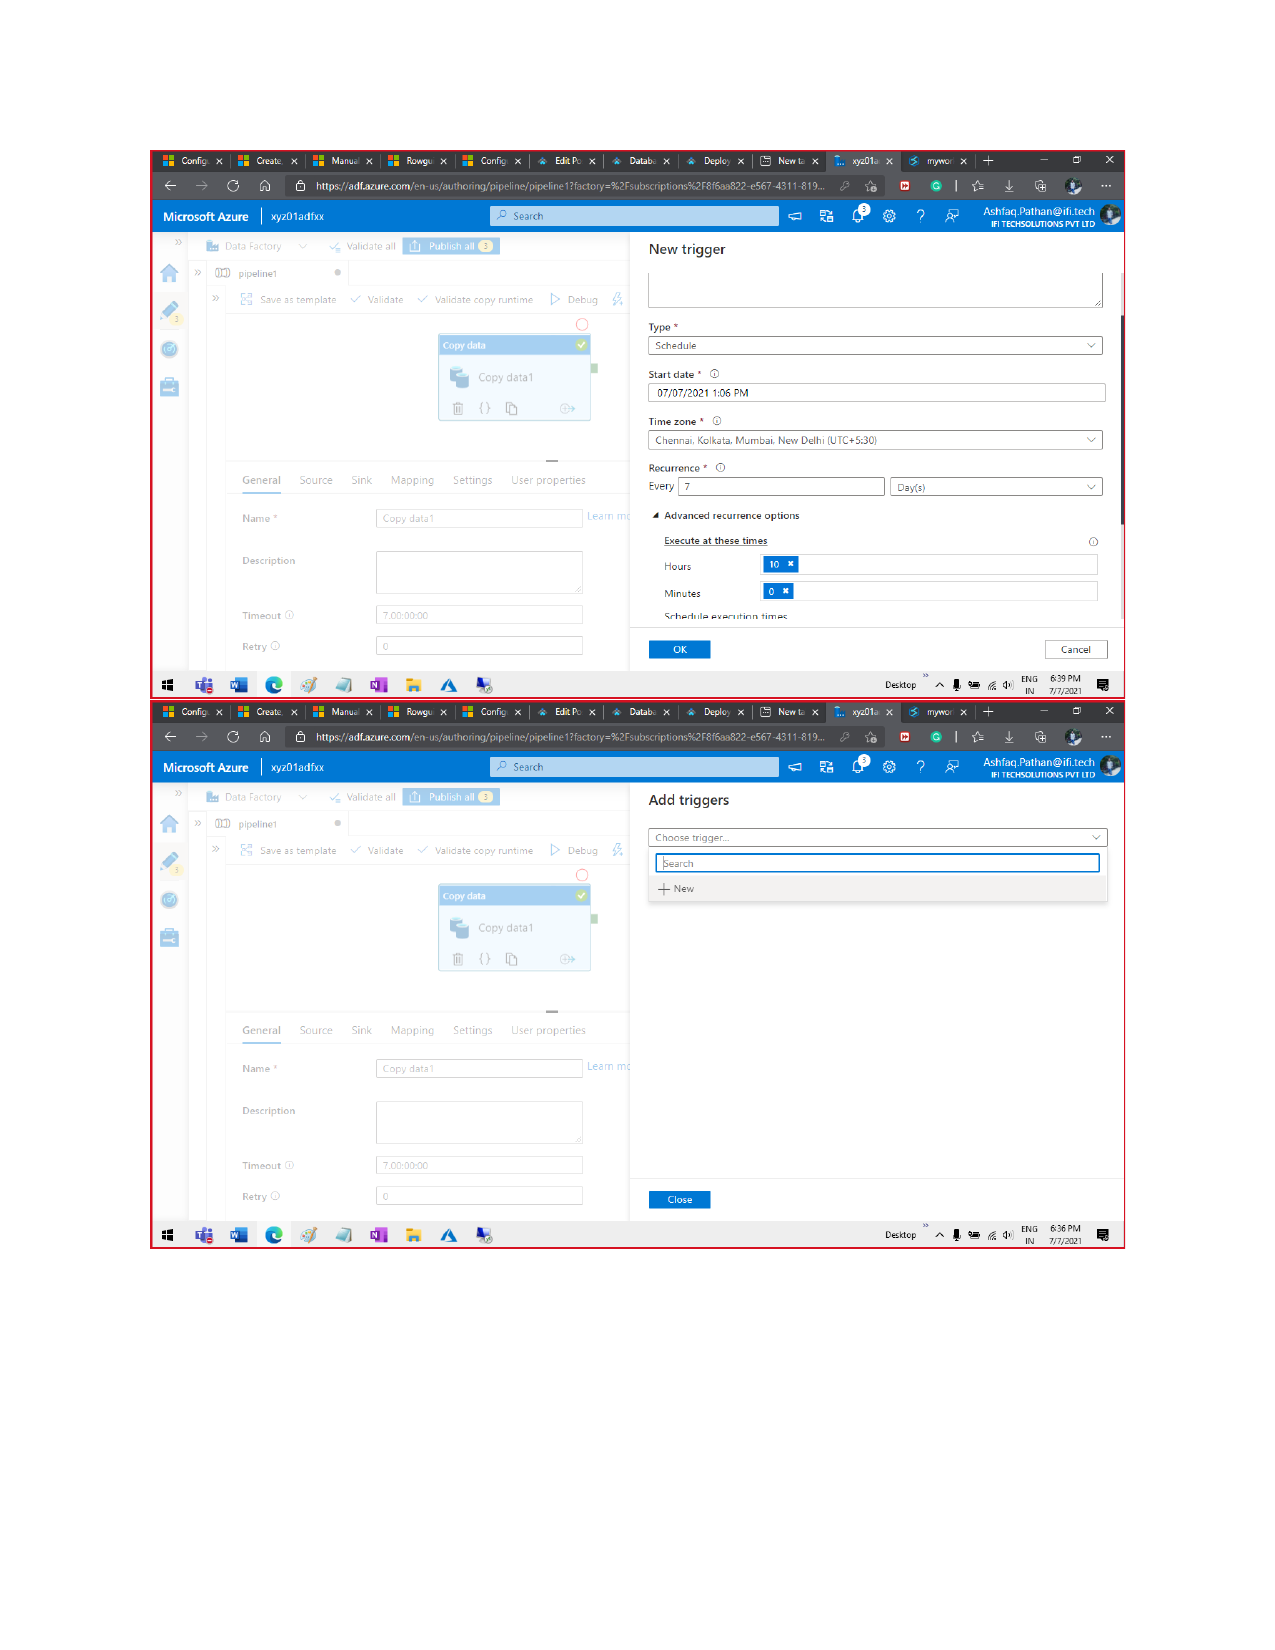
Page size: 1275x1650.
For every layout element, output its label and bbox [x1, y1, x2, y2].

picture [150, 150, 1125, 699]
picture [150, 700, 1125, 1249]
